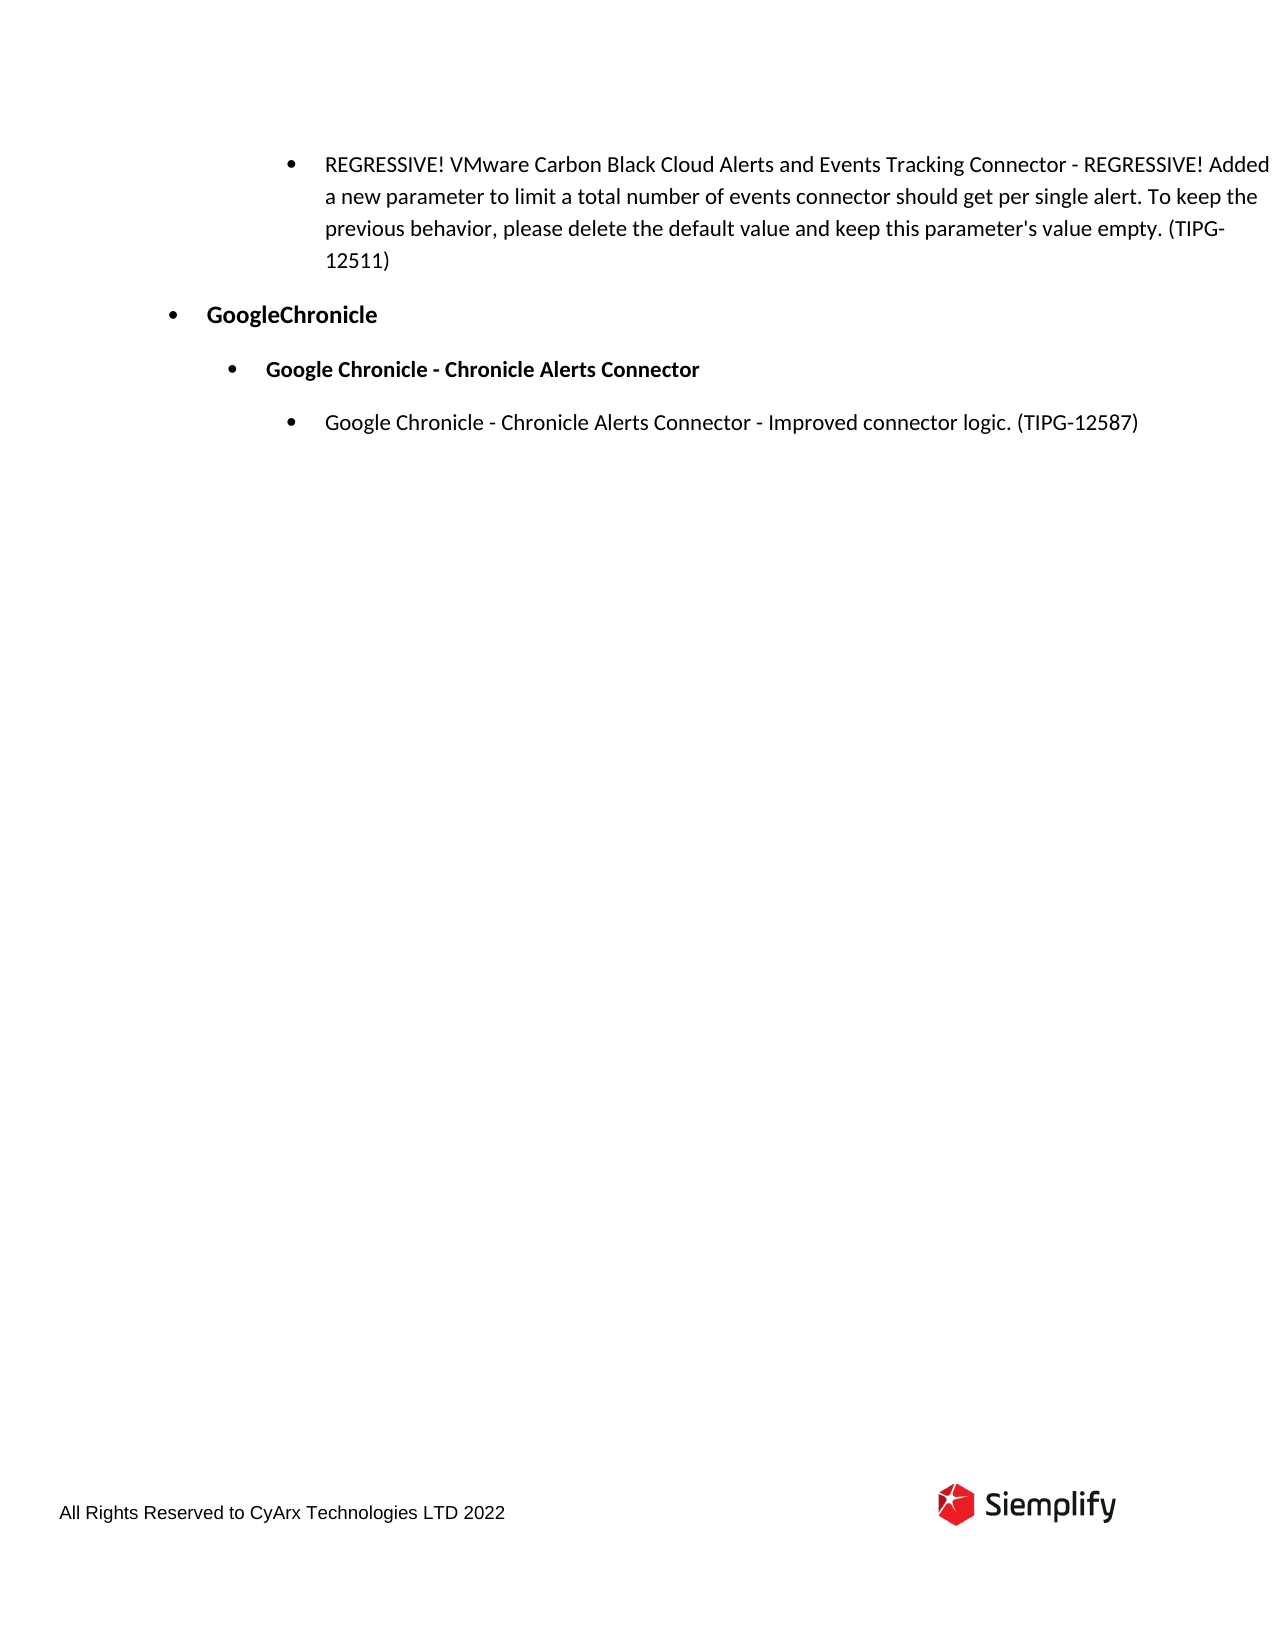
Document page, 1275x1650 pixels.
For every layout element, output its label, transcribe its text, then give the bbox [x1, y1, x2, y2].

list Google Chronicle - Chronicle Alerts Connector - Improved connector logic. (TIPG-12587) [287, 408, 1275, 436]
picture [938, 1484, 1116, 1526]
list Google Chronicle - Chronicle Alerts Connector [228, 355, 1275, 383]
list REGRESSIVE! VMware Carbon Black Cloud Alerts and Events Tracking Connector - REGRESSIVE! Added a new parameter to limit a total number of events connector should get per single alert. To keep the previous behavior, please delete the default value and keep this parameter's value empty. (TIPG-12511) [287, 150, 1275, 274]
list GoogleChronicle [169, 299, 1275, 330]
